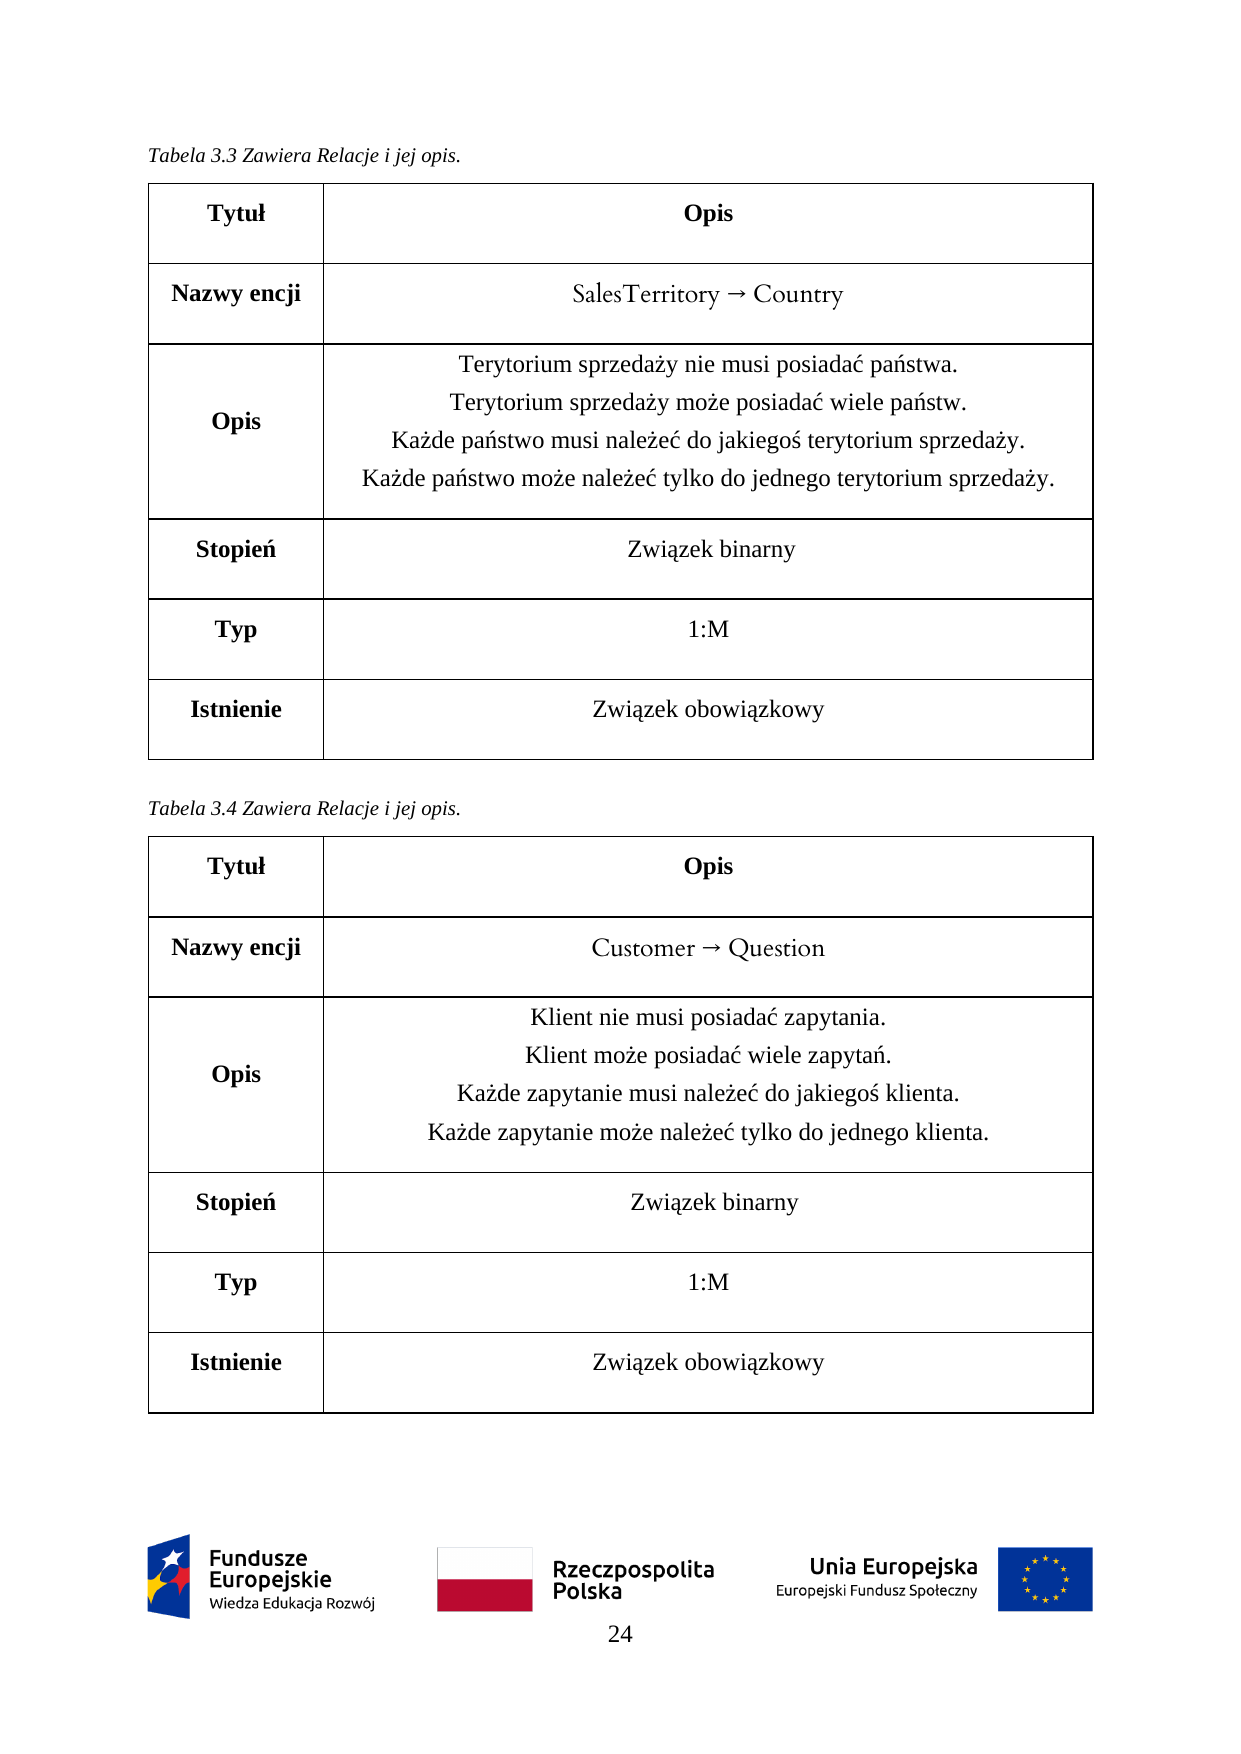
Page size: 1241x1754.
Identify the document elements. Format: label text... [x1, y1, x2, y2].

table_cell Nazwy encji [149, 918, 323, 996]
table_header Opis [324, 184, 1092, 263]
table_cell Związek binarny [324, 520, 1092, 598]
table_cell Istnienie [149, 1333, 323, 1412]
text Tabela 3.4 Zawiera Relacje i jej opis. [148, 801, 1092, 819]
table_cell Stopień [149, 1173, 323, 1252]
table_cell Opis [149, 345, 323, 518]
table_cell [324, 264, 1092, 343]
table_cell Typ [149, 600, 323, 678]
table_cell Nazwy encji [149, 264, 323, 343]
table_cell Związek binarny [324, 1173, 1092, 1252]
table_cell [324, 918, 1092, 996]
picture [147, 1534, 1093, 1619]
text Tabela 3.3 Zawiera Relacje i jej opis. [148, 148, 1092, 166]
table_cell Istnienie [149, 680, 323, 759]
table_cell Stopień [149, 520, 323, 598]
table_header Tytuł [149, 837, 323, 916]
table_header Opis [324, 837, 1092, 916]
table_cell 1:M [324, 600, 1092, 678]
table_cell Terytorium sprzedaży nie musi posiadać państwa. Terytorium sprzedaży może posiadać wiele państw. Każde państwo musi należeć do jakiegoś terytorium sprzedaży. Każde państwo może należeć tylko do jednego terytorium sprzedaży. [324, 345, 1092, 518]
table_cell Opis [149, 998, 323, 1171]
table_cell Klient nie musi posiadać zapytania. Klient może posiadać wiele zapytań. Każde zapytanie musi należeć do jakiegoś klienta. Każde zapytanie może należeć tylko do jednego klienta. [324, 998, 1092, 1171]
table_cell Związek obowiązkowy [324, 1333, 1092, 1412]
table_cell Typ [149, 1253, 323, 1332]
table_cell 1:M [324, 1253, 1092, 1332]
table_cell Związek obowiązkowy [324, 680, 1092, 759]
table_header Tytuł [149, 184, 323, 263]
